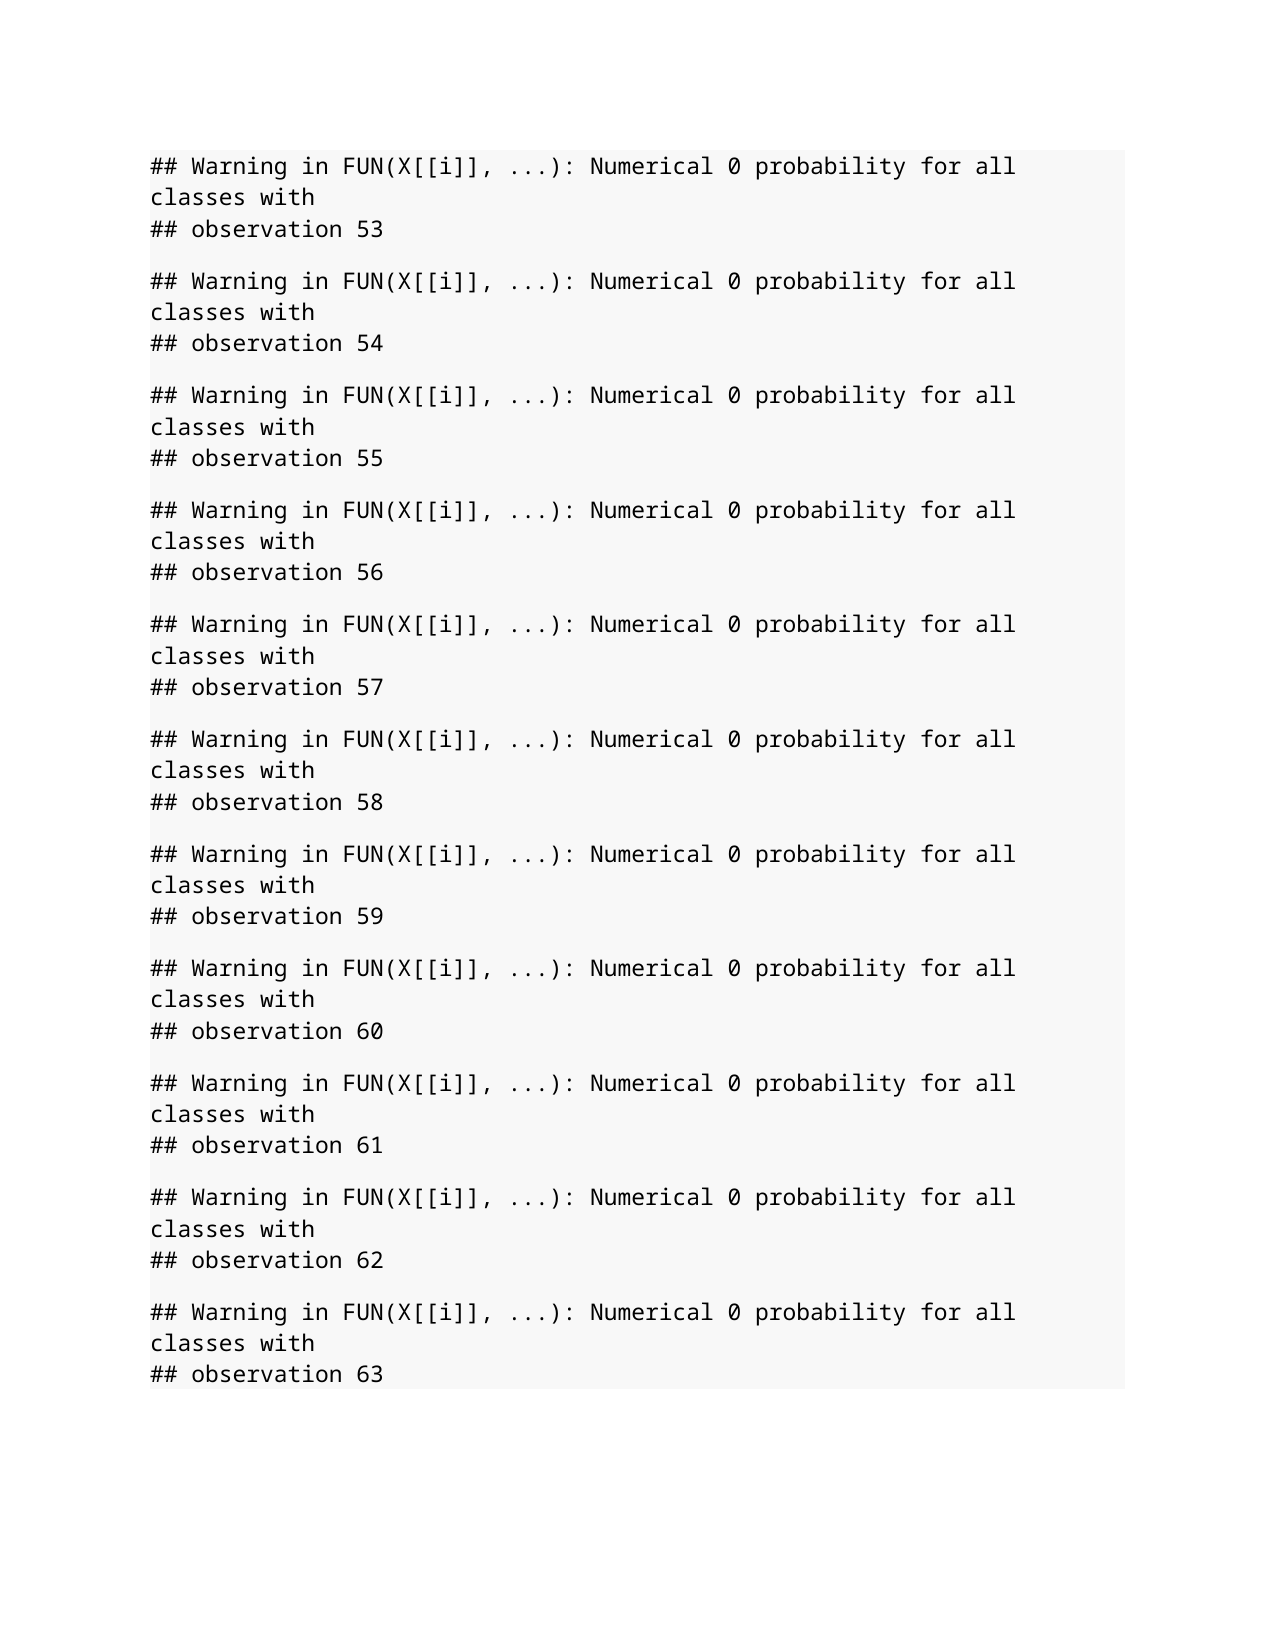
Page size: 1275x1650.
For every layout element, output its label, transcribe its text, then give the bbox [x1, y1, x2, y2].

text ## Warning in FUN(X[[i]], ...): Numerical 0 probability for all classes with ## observation 62 [150, 1181, 1125, 1275]
text ## Warning in FUN(X[[i]], ...): Numerical 0 probability for all classes with ## observation 59 [150, 837, 1125, 931]
text ## Warning in FUN(X[[i]], ...): Numerical 0 probability for all classes with ## observation 61 [150, 1067, 1125, 1160]
text ## Warning in FUN(X[[i]], ...): Numerical 0 probability for all classes with ## observation 63 [150, 1296, 1125, 1389]
text ## Warning in FUN(X[[i]], ...): Numerical 0 probability for all classes with ## observation 53 [150, 150, 1125, 244]
text ## Warning in FUN(X[[i]], ...): Numerical 0 probability for all classes with ## observation 57 [150, 608, 1125, 702]
text ## Warning in FUN(X[[i]], ...): Numerical 0 probability for all classes with ## observation 58 [150, 723, 1125, 817]
text ## Warning in FUN(X[[i]], ...): Numerical 0 probability for all classes with ## observation 54 [150, 264, 1125, 358]
text ## Warning in FUN(X[[i]], ...): Numerical 0 probability for all classes with ## observation 55 [150, 379, 1125, 473]
text ## Warning in FUN(X[[i]], ...): Numerical 0 probability for all classes with ## observation 56 [150, 494, 1125, 587]
text ## Warning in FUN(X[[i]], ...): Numerical 0 probability for all classes with ## observation 60 [150, 952, 1125, 1046]
